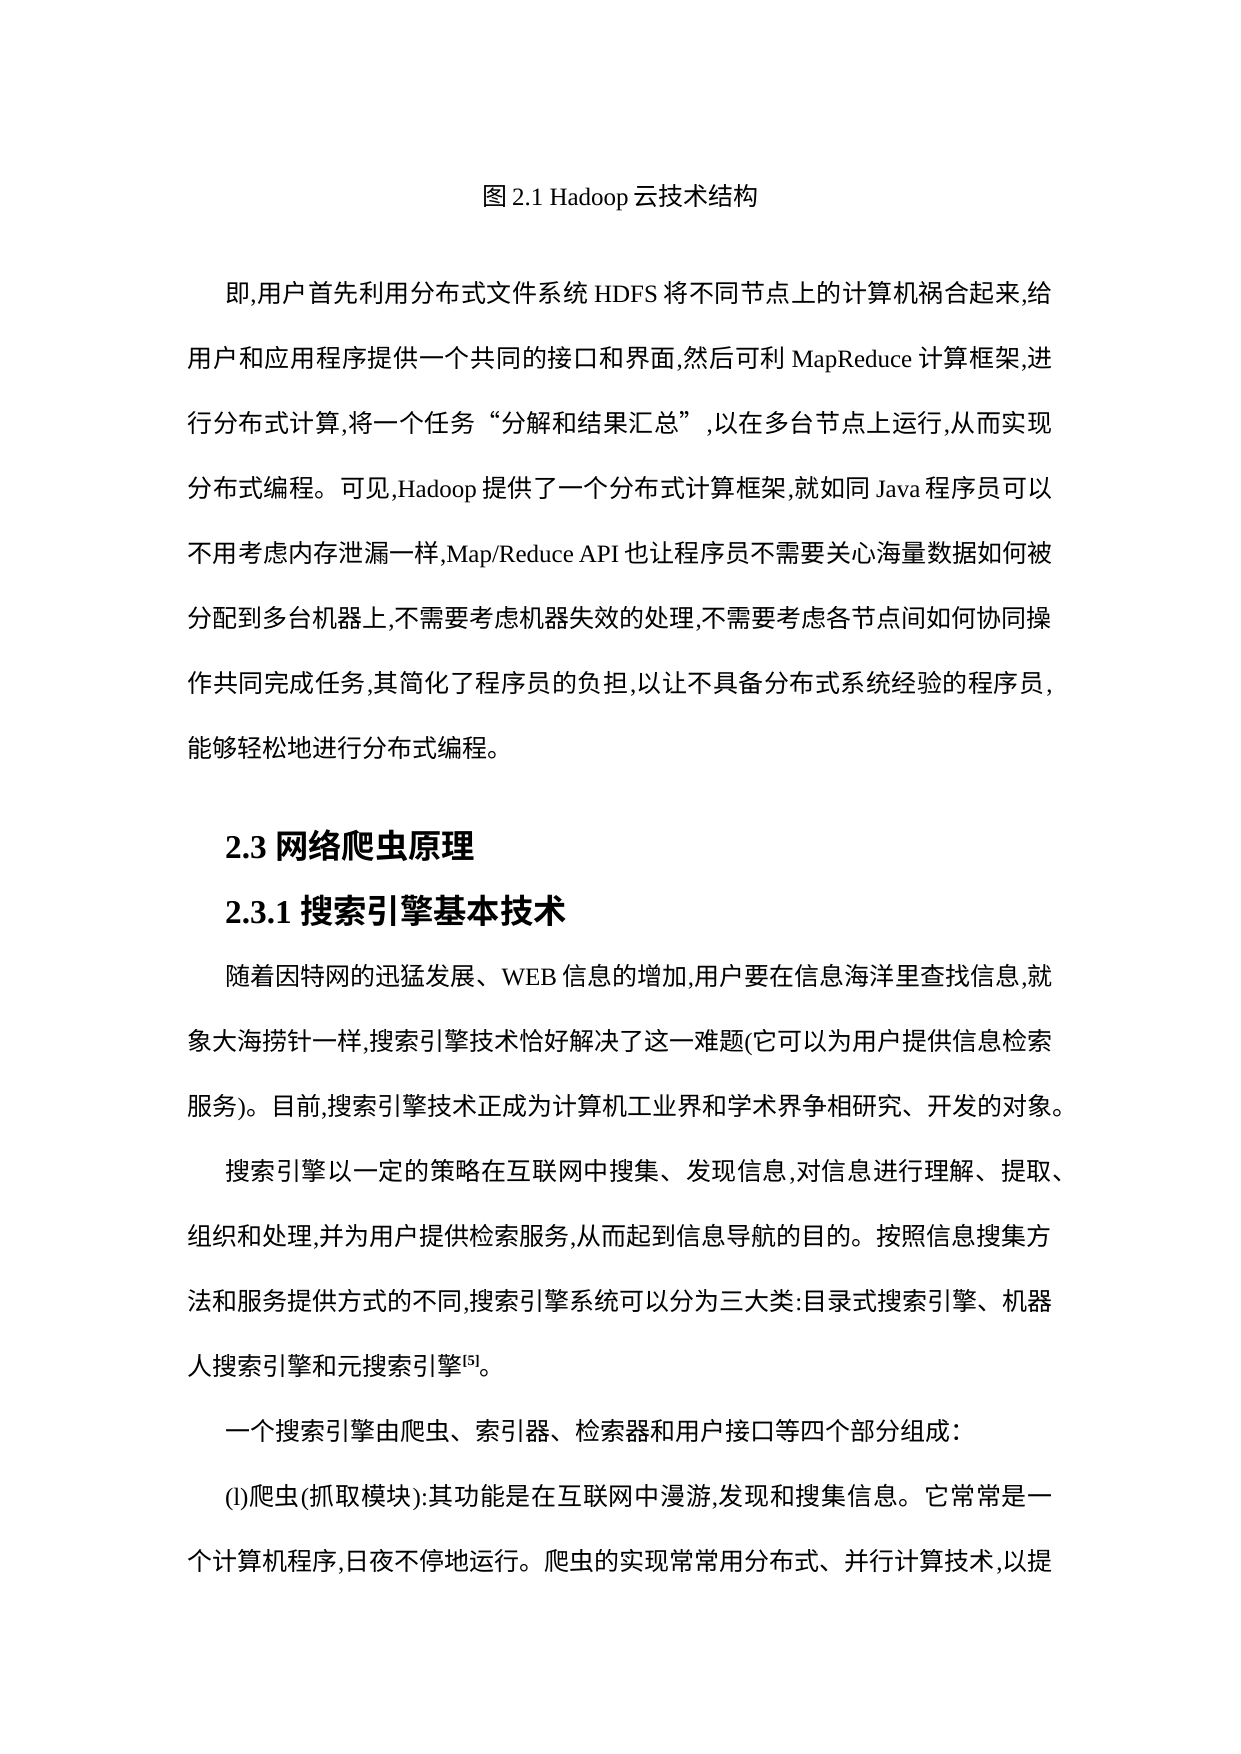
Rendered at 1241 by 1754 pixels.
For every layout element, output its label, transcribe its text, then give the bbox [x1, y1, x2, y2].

text 2.3.1 搜索引擎基本技术 [187, 877, 1053, 942]
text 一个搜索引擎由爬虫、索引器、检索器和用户接口等四个部分组成： [187, 1397, 1053, 1462]
text 图2.1 Hadoop云技术结构 [187, 162, 1053, 227]
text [187, 1462, 1053, 1592]
text 即,用户首先利用分布式文件系统HDFS将不同节点上的计算机祸合起来,给用户和应用程序提供一个共同的接口和界面,然后可利MapReduce计算框架,进行分布式计算,将一个任务“分解和结果汇总”,以在多台节点上运行,从而实现分布式编程。可见,Hadoop提供了一个分布式计算框架,就如同Java程序员可以不用考虑内存泄漏一样,Map/Reduce API也让程序员不需要关心海量数据如何被分配到多台机器上,不需要考虑机器失效的处理,不需要考虑各节点间如何协同操作共同完成任务,其简化了程序员的负担,以让不具备分布式系统经验的程序员,能够轻松地进行分布式编程。 [187, 259, 1053, 779]
text 随着因特网的迅猛发展、WEB信息的增加,用户要在信息海洋里查找信息,就象大海捞针一样,搜索引擎技术恰好解决了这一难题(它可以为用户提供信息检索服务)。目前,搜索引擎技术正成为计算机工业界和学术界争相研究、开发的对象。 [187, 942, 1053, 1137]
text 2.3 网络爬虫原理 [187, 812, 1053, 877]
text 搜索引擎以一定的策略在互联网中搜集、发现信息,对信息进行理解、提取、组织和处理,并为用户提供检索服务,从而起到信息导航的目的。按照信息搜集方法和服务提供方式的不同,搜索引擎系统可以分为三大类:目录式搜索引擎、机器人搜索引擎和元搜索引擎[5]。 [187, 1137, 1053, 1397]
